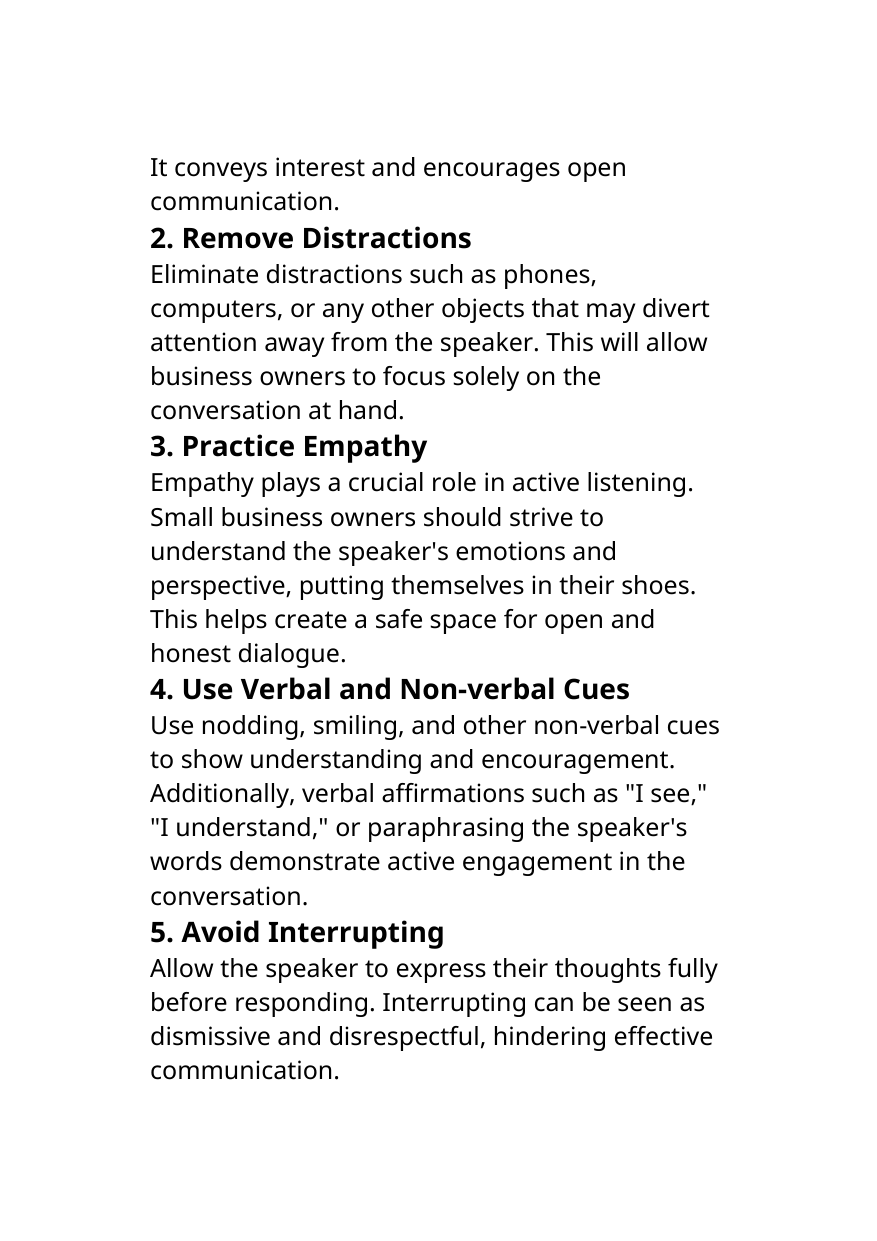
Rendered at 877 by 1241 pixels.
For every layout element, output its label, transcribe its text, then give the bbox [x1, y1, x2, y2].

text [150, 150, 727, 218]
text Allow the speaker to express their thoughts fully before responding. Interrupting can be seen as dismissive and disrespectful, hindering effective communication. [150, 951, 727, 1087]
text Empathy plays a crucial role in active listening. Small business owners should strive to understand the speaker's emotions and perspective, putting themselves in their shoes. This helps create a safe space for open and honest dialogue. [150, 465, 727, 669]
subtitle 4. Use Verbal and Non-verbal Cues [150, 669, 727, 708]
subtitle 5. Avoid Interrupting [150, 912, 727, 951]
text Eliminate distractions such as phones, computers, or any other objects that may divert attention away from the speaker. This will allow business owners to focus solely on the conversation at hand. [150, 256, 727, 427]
subtitle 3. Practice Empathy [150, 427, 727, 465]
text Use nodding, smiling, and other non-verbal cues to show understanding and encouragement. Additionally, verbal affirmations such as "I see," "I understand," or paraphrasing the speaker's words demonstrate active engagement in the conversation. [150, 708, 727, 912]
subtitle 2. Remove Distractions [150, 218, 727, 256]
